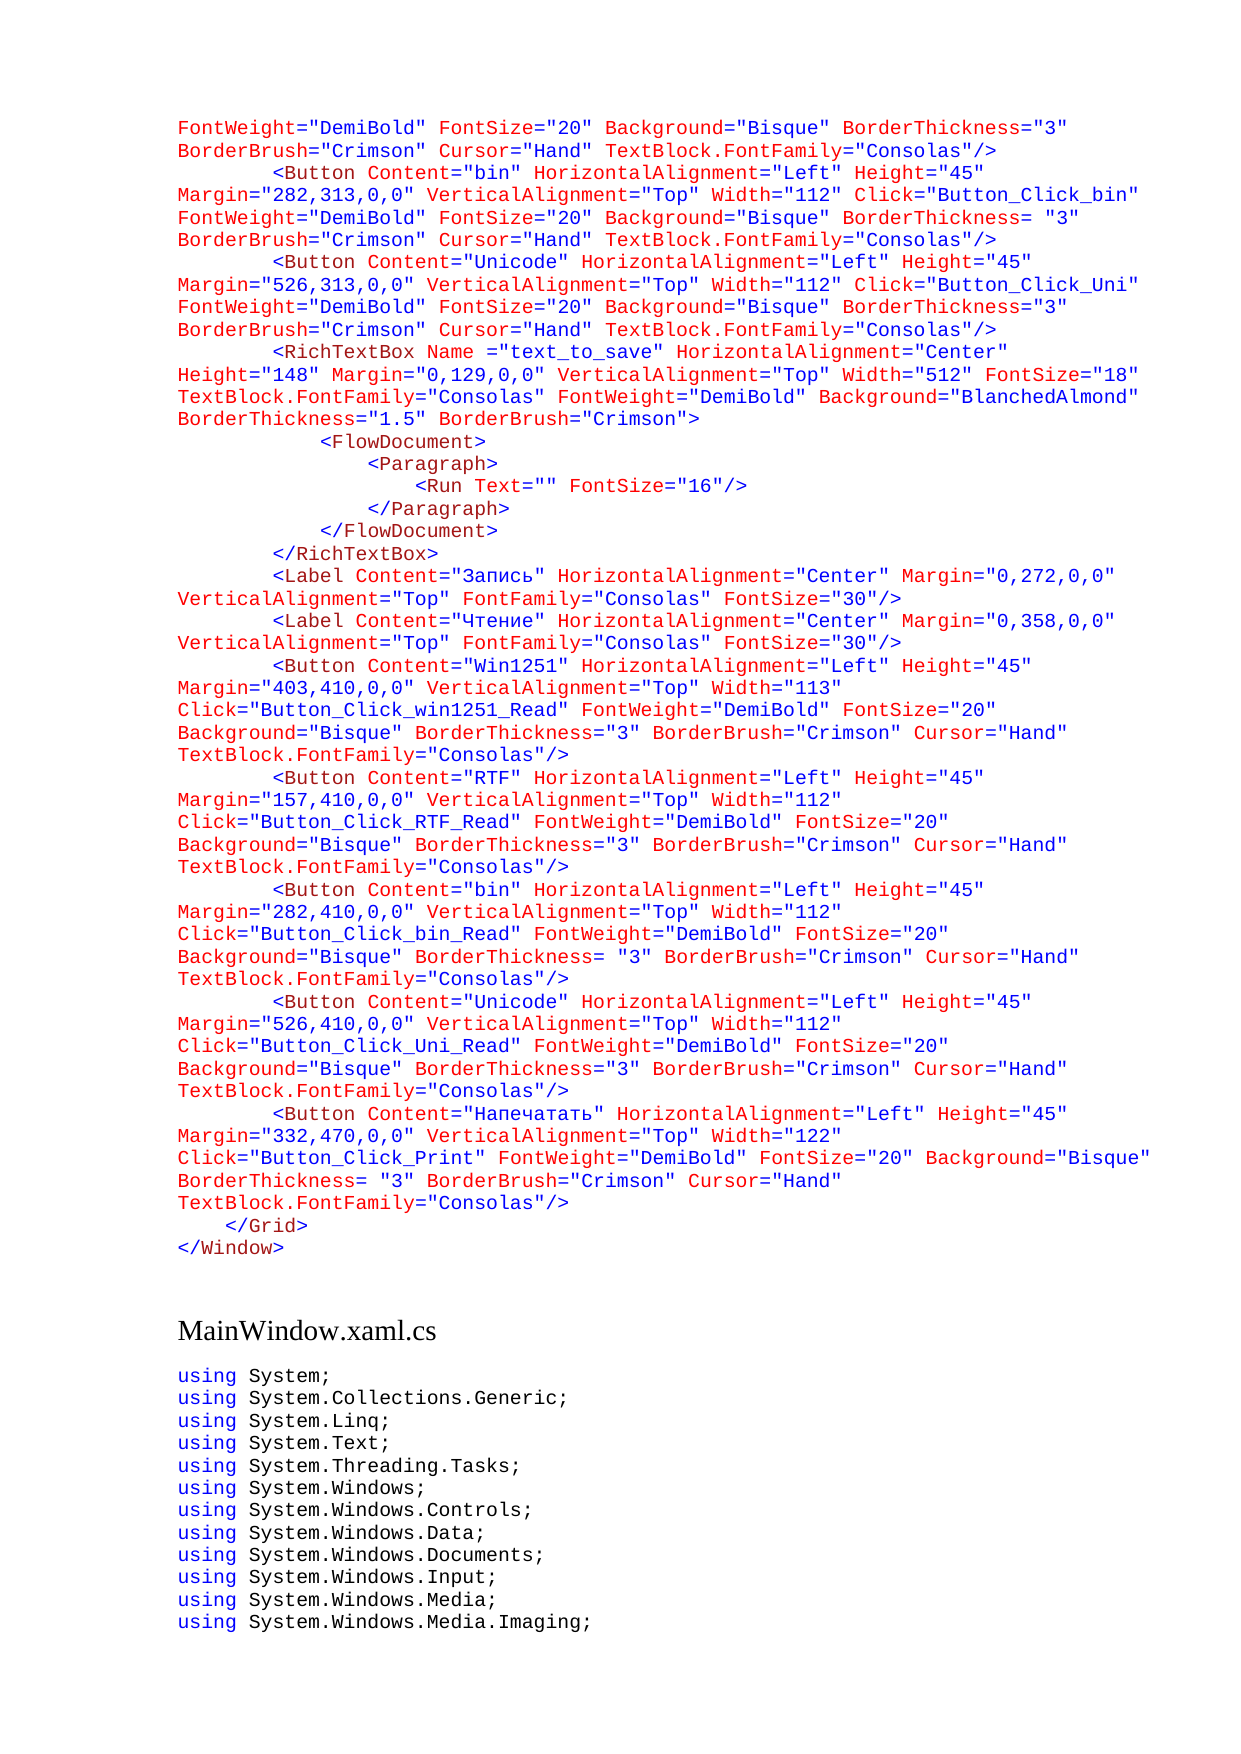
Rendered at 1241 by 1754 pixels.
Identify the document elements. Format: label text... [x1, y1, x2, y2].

text using System.Windows.Media.Imaging; [177, 1612, 1152, 1635]
text <RichTextBox Name ="text_to_save" HorizontalAlignment="Center" Height="148" Margin="0,129,0,0" VerticalAlignment="Top" Width="512" FontSize="18" TextBlock.FontFamily="Consolas" FontWeight="DemiBold" Background="BlanchedAlmond" BorderThickness="1.5" BorderBrush="Crimson"> [177, 342, 1152, 432]
text using System.Windows.Input; [177, 1567, 1152, 1590]
text using System.Windows.Documents; [177, 1545, 1152, 1567]
text using System.Linq; [177, 1411, 1152, 1433]
text </Window> [177, 1238, 1152, 1260]
text <Paragraph> [177, 454, 1152, 476]
text <Button Content="RTF" HorizontalAlignment="Left" Height="45" Margin="157,410,0,0" VerticalAlignment="Top" Width="112" Click="Button_Click_RTF_Read" FontWeight="DemiBold" FontSize="20" Background="Bisque" BorderThickness="3" BorderBrush="Crimson" Cursor="Hand" TextBlock.FontFamily="Consolas"/> [177, 768, 1152, 879]
text using System.Windows.Data; [177, 1523, 1152, 1545]
text <Label Content="Чтение" HorizontalAlignment="Center" Margin="0,358,0,0" VerticalAlignment="Top" FontFamily="Consolas" FontSize="30"/> [177, 611, 1152, 656]
text <Button Content="bin" HorizontalAlignment="Left" Height="45" Margin="282,410,0,0" VerticalAlignment="Top" Width="112" Click="Button_Click_bin_Read" FontWeight="DemiBold" FontSize="20" Background="Bisque" BorderThickness= "3" BorderBrush="Crimson" Cursor="Hand" TextBlock.FontFamily="Consolas"/> [177, 879, 1152, 992]
text using System.Windows.Controls; [177, 1500, 1152, 1523]
text <Button Content="bin" HorizontalAlignment="Left" Height="45" Margin="282,313,0,0" VerticalAlignment="Top" Width="112" Click="Button_Click_bin" FontWeight="DemiBold" FontSize="20" Background="Bisque" BorderThickness= "3" BorderBrush="Crimson" Cursor="Hand" TextBlock.FontFamily="Consolas"/> [177, 163, 1152, 252]
text using System.Collections.Generic; [177, 1388, 1152, 1411]
text using System.Text; [177, 1433, 1152, 1456]
text using System; [177, 1366, 1152, 1388]
text </RichTextBox> [177, 544, 1152, 566]
text </Grid> [177, 1216, 1152, 1238]
text <Run Text="" FontSize="16"/> [177, 476, 1152, 499]
text using System.Threading.Tasks; [177, 1456, 1152, 1478]
text using System.Windows; [177, 1478, 1152, 1500]
text MainWindow.xaml.cs [177, 1313, 1152, 1347]
text <Label Content="Запись" HorizontalAlignment="Center" Margin="0,272,0,0" VerticalAlignment="Top" FontFamily="Consolas" FontSize="30"/> [177, 566, 1152, 611]
text </FlowDocument> [177, 521, 1152, 544]
text </Paragraph> [177, 499, 1152, 521]
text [177, 118, 1152, 163]
text <Button Content="Win1251" HorizontalAlignment="Left" Height="45" Margin="403,410,0,0" VerticalAlignment="Top" Width="113" Click="Button_Click_win1251_Read" FontWeight="DemiBold" FontSize="20" Background="Bisque" BorderThickness="3" BorderBrush="Crimson" Cursor="Hand" TextBlock.FontFamily="Consolas"/> [177, 656, 1152, 768]
text <Button Content="Unicode" HorizontalAlignment="Left" Height="45" Margin="526,313,0,0" VerticalAlignment="Top" Width="112" Click="Button_Click_Uni" FontWeight="DemiBold" FontSize="20" Background="Bisque" BorderThickness="3" BorderBrush="Crimson" Cursor="Hand" TextBlock.FontFamily="Consolas"/> [177, 252, 1152, 342]
text <Button Content="Unicode" HorizontalAlignment="Left" Height="45" Margin="526,410,0,0" VerticalAlignment="Top" Width="112" Click="Button_Click_Uni_Read" FontWeight="DemiBold" FontSize="20" Background="Bisque" BorderThickness="3" BorderBrush="Crimson" Cursor="Hand" TextBlock.FontFamily="Consolas"/> [177, 992, 1152, 1103]
text <Button Content="Напечатать" HorizontalAlignment="Left" Height="45" Margin="332,470,0,0" VerticalAlignment="Top" Width="122" Click="Button_Click_Print" FontWeight="DemiBold" FontSize="20" Background="Bisque" BorderThickness= "3" BorderBrush="Crimson" Cursor="Hand" TextBlock.FontFamily="Consolas"/> [177, 1103, 1152, 1216]
text <FlowDocument> [177, 432, 1152, 454]
text using System.Windows.Media; [177, 1590, 1152, 1612]
